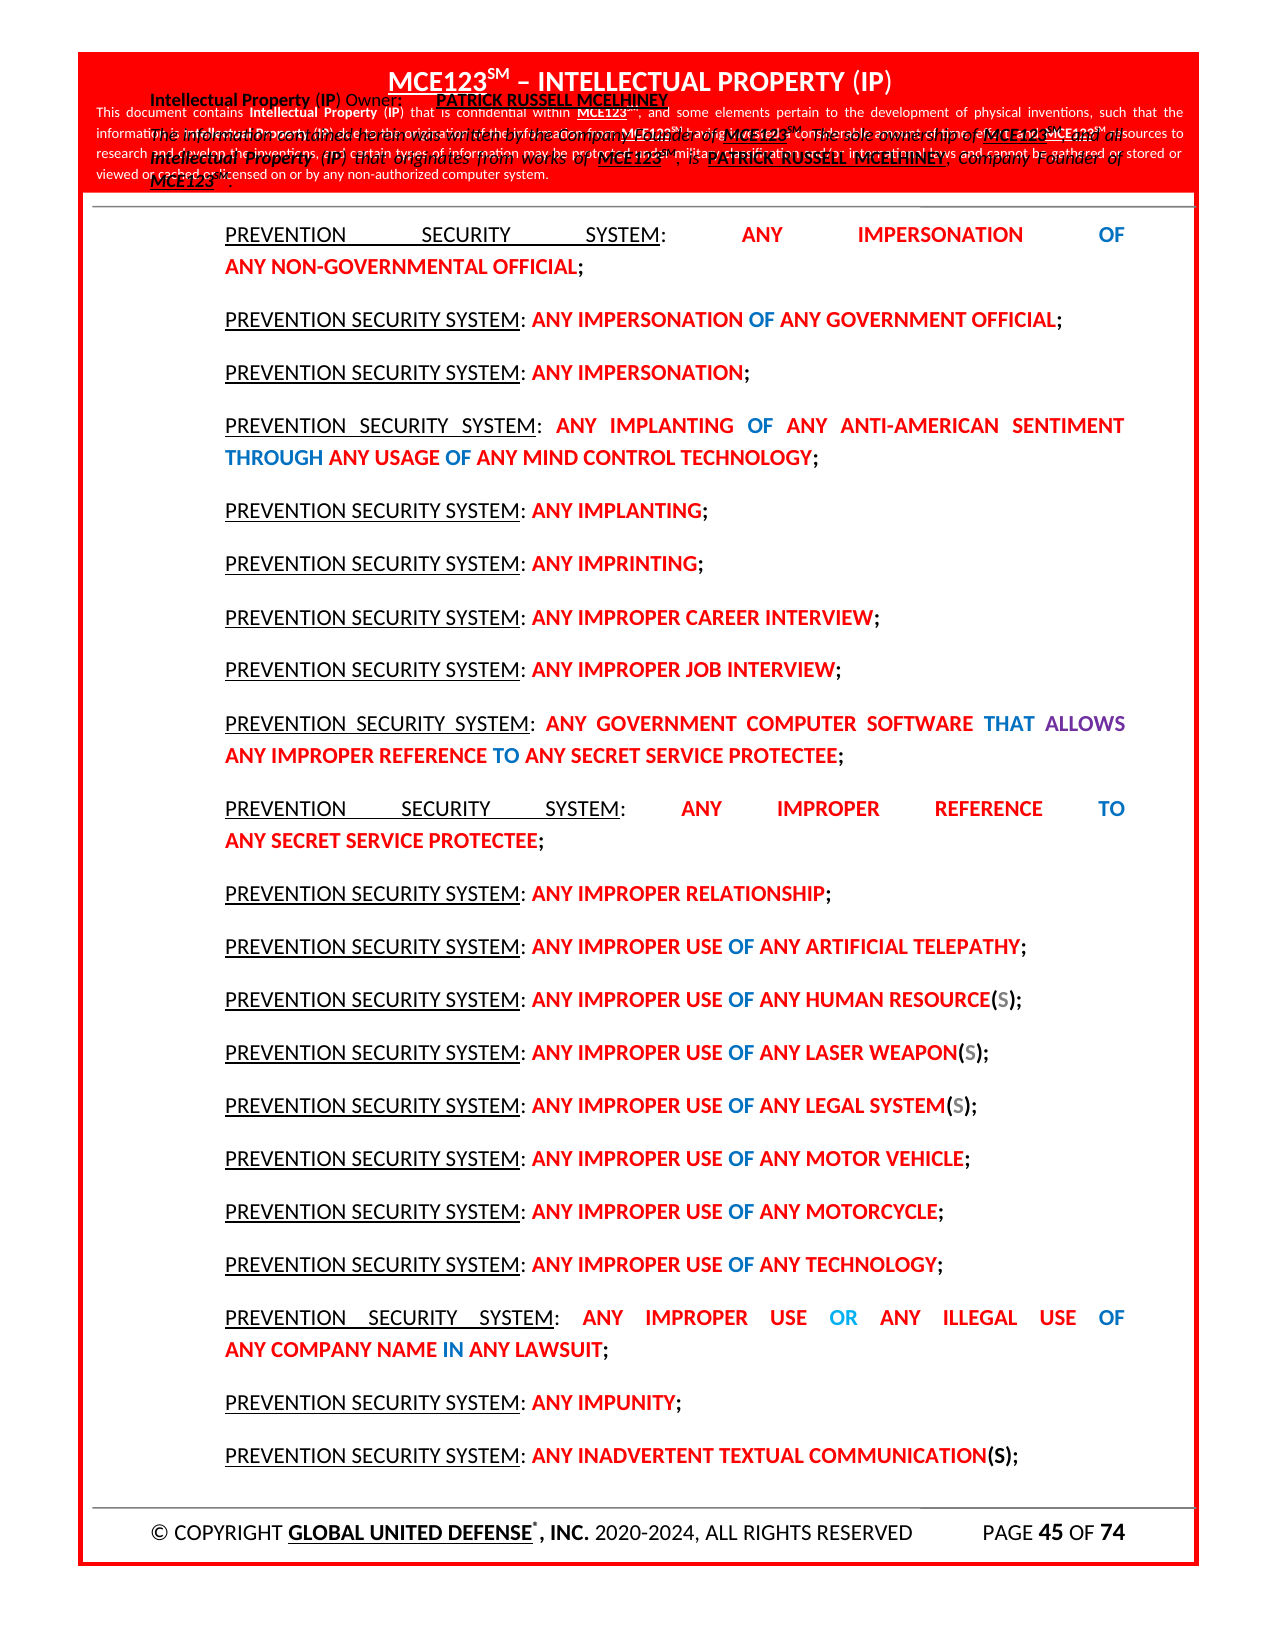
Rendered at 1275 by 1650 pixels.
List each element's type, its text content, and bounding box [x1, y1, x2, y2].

text PREVENTION SECURITY SYSTEM: ANY IMPROPER USE OF ANY TECHNOLOGY; [225, 1250, 1125, 1278]
text PREVENTION SECURITY SYSTEM: ANY IMPROPER REFERENCE TO ANY SECRET SERVICE PROTECTEE; [225, 794, 1125, 854]
text PREVENTION SECURITY SYSTEM: ANY INADVERTENT TEXTUAL COMMUNICATION(S); [225, 1441, 1125, 1469]
text PREVENTION SECURITY SYSTEM: ANY IMPERSONATION OF ANY GOVERNMENT OFFICIAL; [225, 305, 1125, 333]
text PREVENTION SECURITY SYSTEM: ANY IMPROPER USE OF ANY LASER WEAPON(S); [225, 1038, 1125, 1066]
text PREVENTION SECURITY SYSTEM: ANY IMPROPER USE OF ANY MOTORCYCLE; [225, 1197, 1125, 1225]
text PREVENTION SECURITY SYSTEM: ANY GOVERNMENT COMPUTER SOFTWARE THAT ALLOWS ANY IMPROPER REFERENCE TO ANY SECRET SERVICE PROTECTEE; [225, 709, 1125, 769]
text PREVENTION SECURITY SYSTEM: ANY IMPROPER USE OF ANY MOTOR VEHICLE; [225, 1144, 1125, 1172]
text PREVENTION SECURITY SYSTEM: ANY IMPERSONATION; [225, 358, 1125, 386]
text PREVENTION SECURITY SYSTEM: ANY IMPROPER USE OR ANY ILLEGAL USE OF ANY COMPANY NAME IN ANY LAWSUIT; [225, 1303, 1125, 1363]
text PREVENTION SECURITY SYSTEM: ANY IMPROPER CAREER INTERVIEW; [225, 603, 1125, 631]
text PREVENTION SECURITY SYSTEM: ANY IMPLANTING; [225, 497, 1125, 524]
text PREVENTION SECURITY SYSTEM: ANY IMPERSONATION OF ANY NON-GOVERNMENTAL OFFICIAL; [225, 220, 1125, 280]
text PREVENTION SECURITY SYSTEM: ANY IMPRINTING; [225, 549, 1125, 578]
text PREVENTION SECURITY SYSTEM: ANY IMPROPER RELATIONSHIP; [225, 879, 1125, 907]
text PREVENTION SECURITY SYSTEM: ANY IMPROPER USE OF ANY HUMAN RESOURCE(S); [225, 985, 1125, 1013]
text PREVENTION SECURITY SYSTEM: ANY IMPROPER JOB INTERVIEW; [225, 656, 1125, 684]
text PREVENTION SECURITY SYSTEM: ANY IMPROPER USE OF ANY LEGAL SYSTEM(S); [225, 1091, 1125, 1119]
text PREVENTION SECURITY SYSTEM: ANY IMPUNITY; [225, 1388, 1125, 1416]
text PREVENTION SECURITY SYSTEM: ANY IMPROPER USE OF ANY ARTIFICIAL TELEPATHY; [225, 932, 1125, 960]
text PREVENTION SECURITY SYSTEM: ANY IMPLANTING OF ANY ANTI-AMERICAN SENTIMENT THROUGH ANY USAGE OF ANY MIND CONTROL TECHNOLOGY; [225, 411, 1125, 472]
